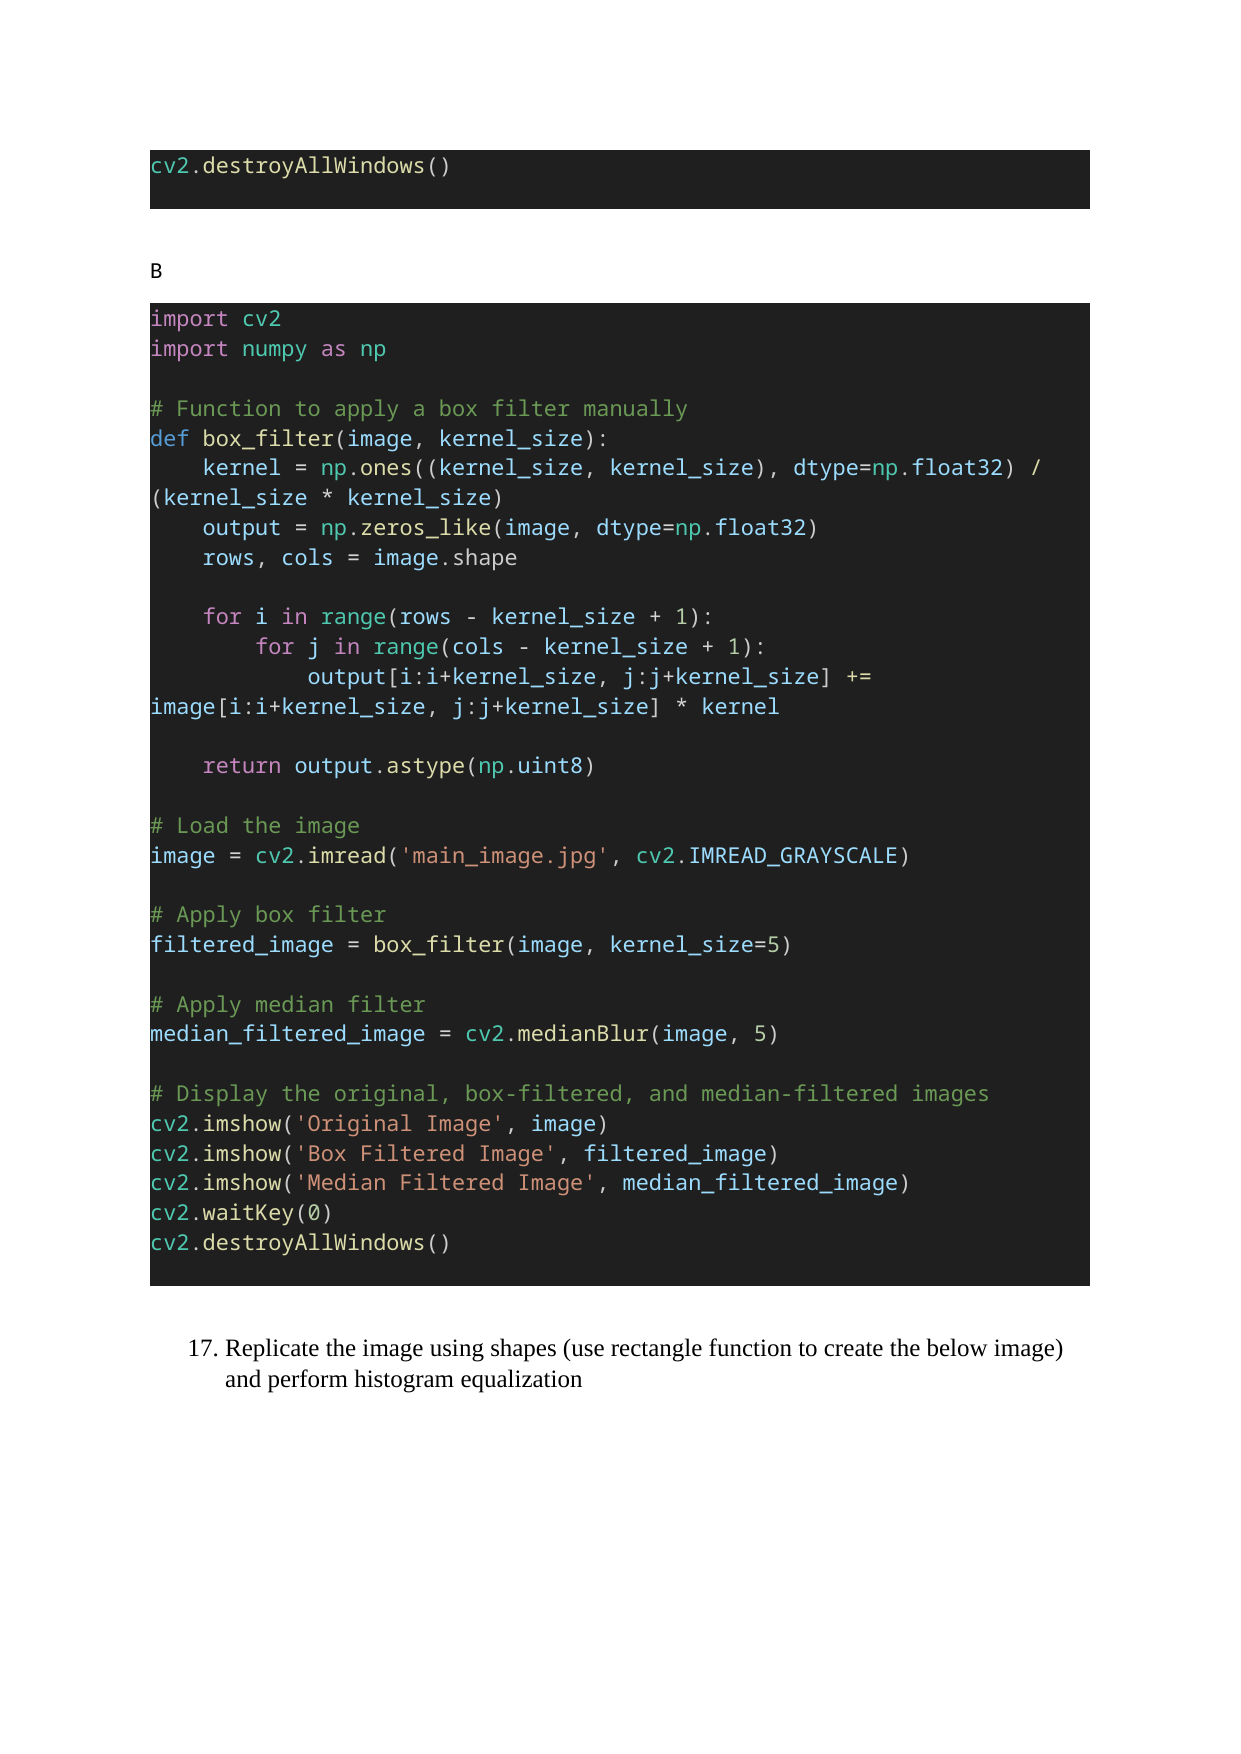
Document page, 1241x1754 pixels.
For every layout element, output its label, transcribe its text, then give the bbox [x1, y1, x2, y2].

text import numpy as np [150, 333, 1090, 363]
list Replicate the image using shapes (use rectangle function to create the below image) and perform histogram equalization [187, 1333, 1090, 1393]
text # Function to apply a box filter manually [150, 393, 1090, 422]
text # Apply box filter [150, 899, 1090, 929]
text cv2.imshow('Box Filtered Image', filtered_image) [150, 1137, 1090, 1167]
text rows, cols = image.shape [150, 542, 1090, 571]
text cv2.imshow('Original Image', image) [150, 1108, 1090, 1137]
text for j in range(cols - kernel_size + 1): [150, 631, 1090, 661]
text cv2.destroyAllWindows() [150, 1227, 1090, 1257]
text output = np.zeros_like(image, dtype=np.float32) [150, 512, 1090, 542]
text B [150, 256, 1090, 284]
text # Apply median filter [150, 988, 1090, 1018]
text median_filtered_image = cv2.medianBlur(image, 5) [150, 1018, 1090, 1048]
text cv2.waitKey(0) [150, 1197, 1090, 1227]
text def box_filter(image, kernel_size): [150, 422, 1090, 452]
text output[i:i+kernel_size, j:j+kernel_size] += image[i:i+kernel_size, j:j+kernel_size] * kernel [150, 661, 1090, 720]
text cv2.destroyAllWindows() [150, 150, 1090, 180]
text # Load the image [150, 810, 1090, 839]
text # Display the original, box-filtered, and median-filtered images [150, 1078, 1090, 1108]
text return output.astype(np.uint8) [150, 750, 1090, 780]
text filtered_image = box_filter(image, kernel_size=5) [150, 929, 1090, 959]
text kernel = np.ones((kernel_size, kernel_size), dtype=np.float32) / (kernel_size * kernel_size) [150, 452, 1090, 512]
text import cv2 [150, 303, 1090, 333]
text image = cv2.imread('main_image.jpg', cv2.IMREAD_GRAYSCALE) [150, 839, 1090, 869]
text for i in range(rows - kernel_size + 1): [150, 601, 1090, 631]
text cv2.imshow('Median Filtered Image', median_filtered_image) [150, 1167, 1090, 1197]
